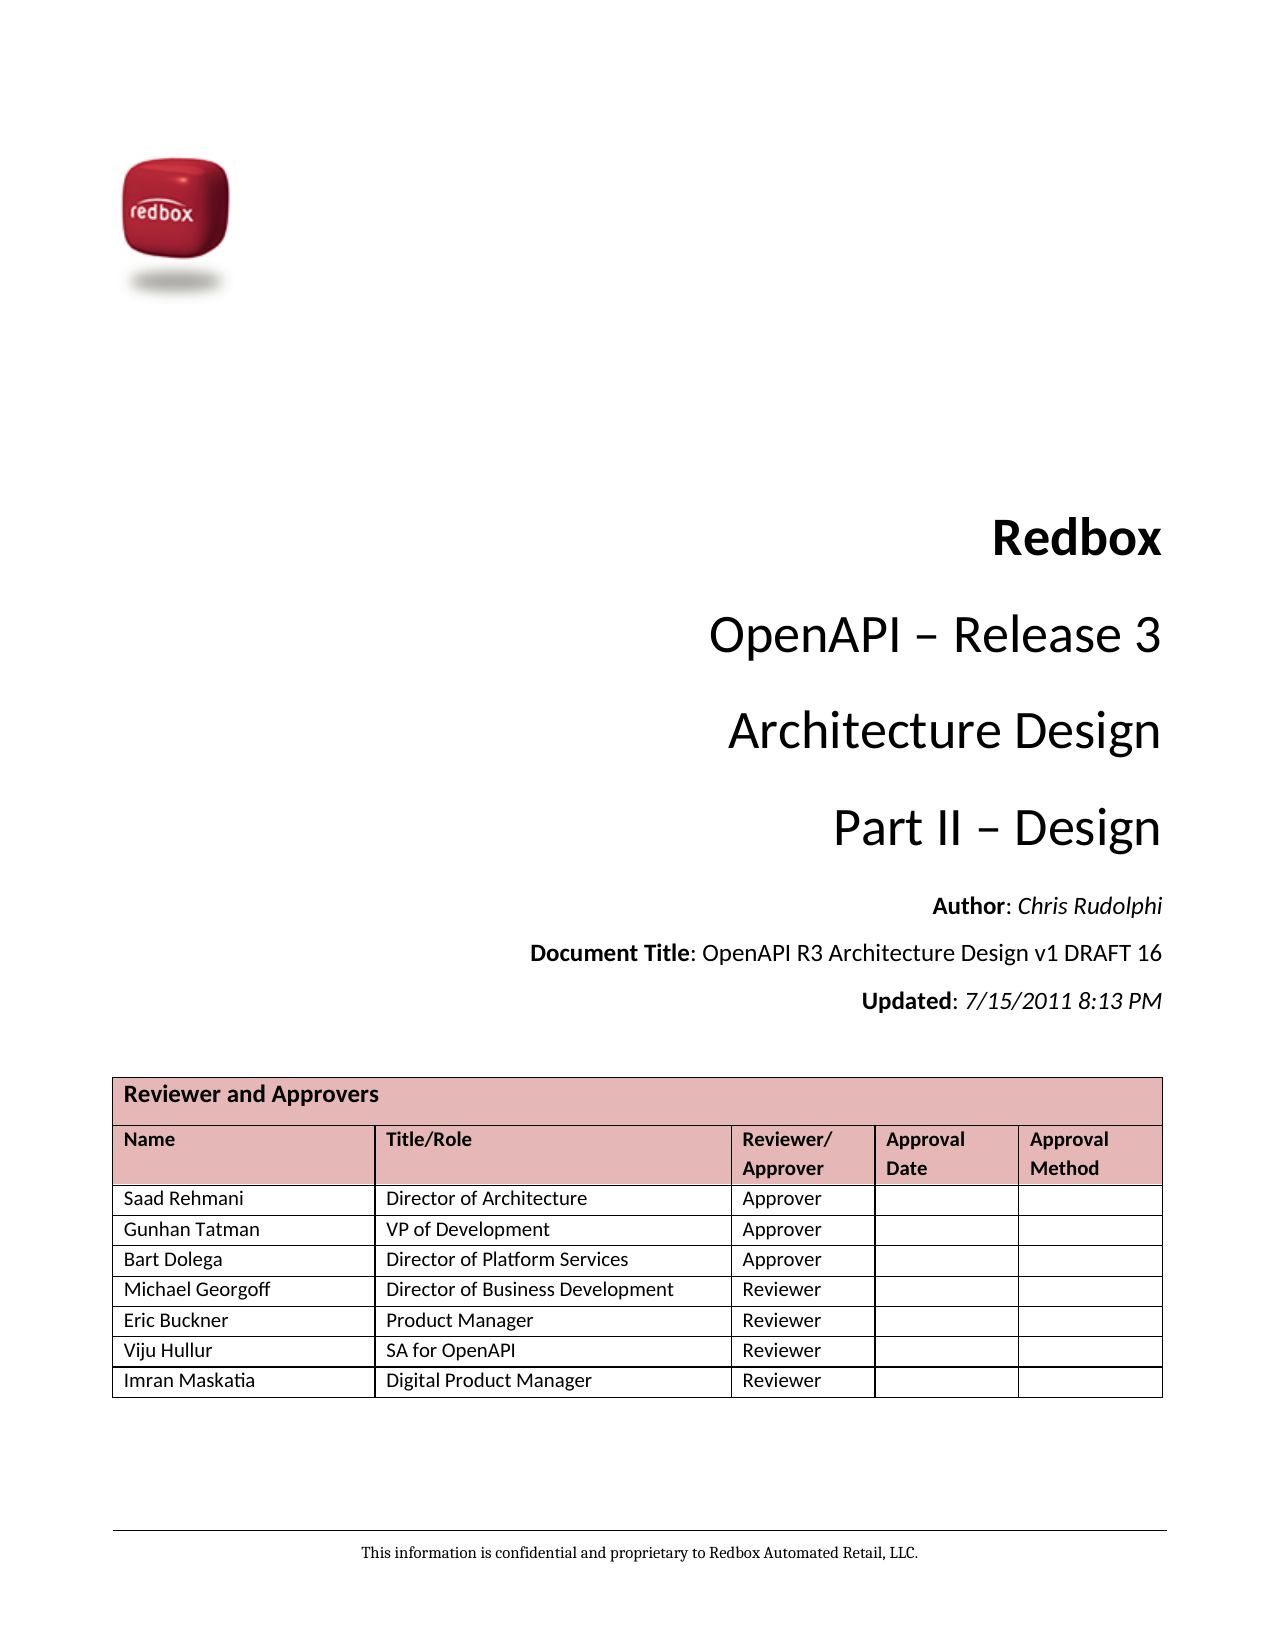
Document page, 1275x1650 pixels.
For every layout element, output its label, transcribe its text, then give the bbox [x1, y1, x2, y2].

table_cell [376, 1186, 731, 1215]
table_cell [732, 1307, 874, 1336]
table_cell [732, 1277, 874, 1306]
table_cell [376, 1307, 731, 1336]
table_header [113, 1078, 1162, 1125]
text Author: Chris Rudolphi [112, 890, 1162, 921]
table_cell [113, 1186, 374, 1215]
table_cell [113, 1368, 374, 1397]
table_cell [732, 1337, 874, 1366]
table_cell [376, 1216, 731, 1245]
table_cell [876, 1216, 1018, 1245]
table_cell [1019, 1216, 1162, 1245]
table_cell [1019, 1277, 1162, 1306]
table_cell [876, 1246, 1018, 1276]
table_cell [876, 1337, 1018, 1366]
text Part II – Design [112, 793, 1162, 859]
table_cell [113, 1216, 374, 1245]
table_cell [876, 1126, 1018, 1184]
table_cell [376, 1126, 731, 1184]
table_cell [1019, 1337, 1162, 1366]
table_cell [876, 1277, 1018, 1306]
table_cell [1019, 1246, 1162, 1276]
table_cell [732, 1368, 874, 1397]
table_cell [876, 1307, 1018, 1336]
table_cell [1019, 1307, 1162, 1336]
text Redbox [112, 502, 1162, 569]
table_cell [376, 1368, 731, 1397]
text Document Title: OpenAPI R3 Architecture Design v1 DRAFT 16 [112, 937, 1162, 968]
picture [112, 150, 238, 307]
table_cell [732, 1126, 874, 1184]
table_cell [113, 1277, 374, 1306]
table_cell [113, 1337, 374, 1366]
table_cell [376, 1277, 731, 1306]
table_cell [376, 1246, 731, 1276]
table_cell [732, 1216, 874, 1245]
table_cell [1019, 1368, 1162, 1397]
text Updated: 7/15/2011 1:11 PM [112, 985, 1162, 1016]
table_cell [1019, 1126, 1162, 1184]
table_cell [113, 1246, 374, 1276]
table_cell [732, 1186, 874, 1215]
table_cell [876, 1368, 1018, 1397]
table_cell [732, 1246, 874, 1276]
text OpenAPI – Release 3 [112, 599, 1162, 666]
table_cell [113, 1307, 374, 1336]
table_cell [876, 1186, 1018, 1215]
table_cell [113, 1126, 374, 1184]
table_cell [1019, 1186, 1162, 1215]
text Architecture Design [112, 696, 1162, 762]
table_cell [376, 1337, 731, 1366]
